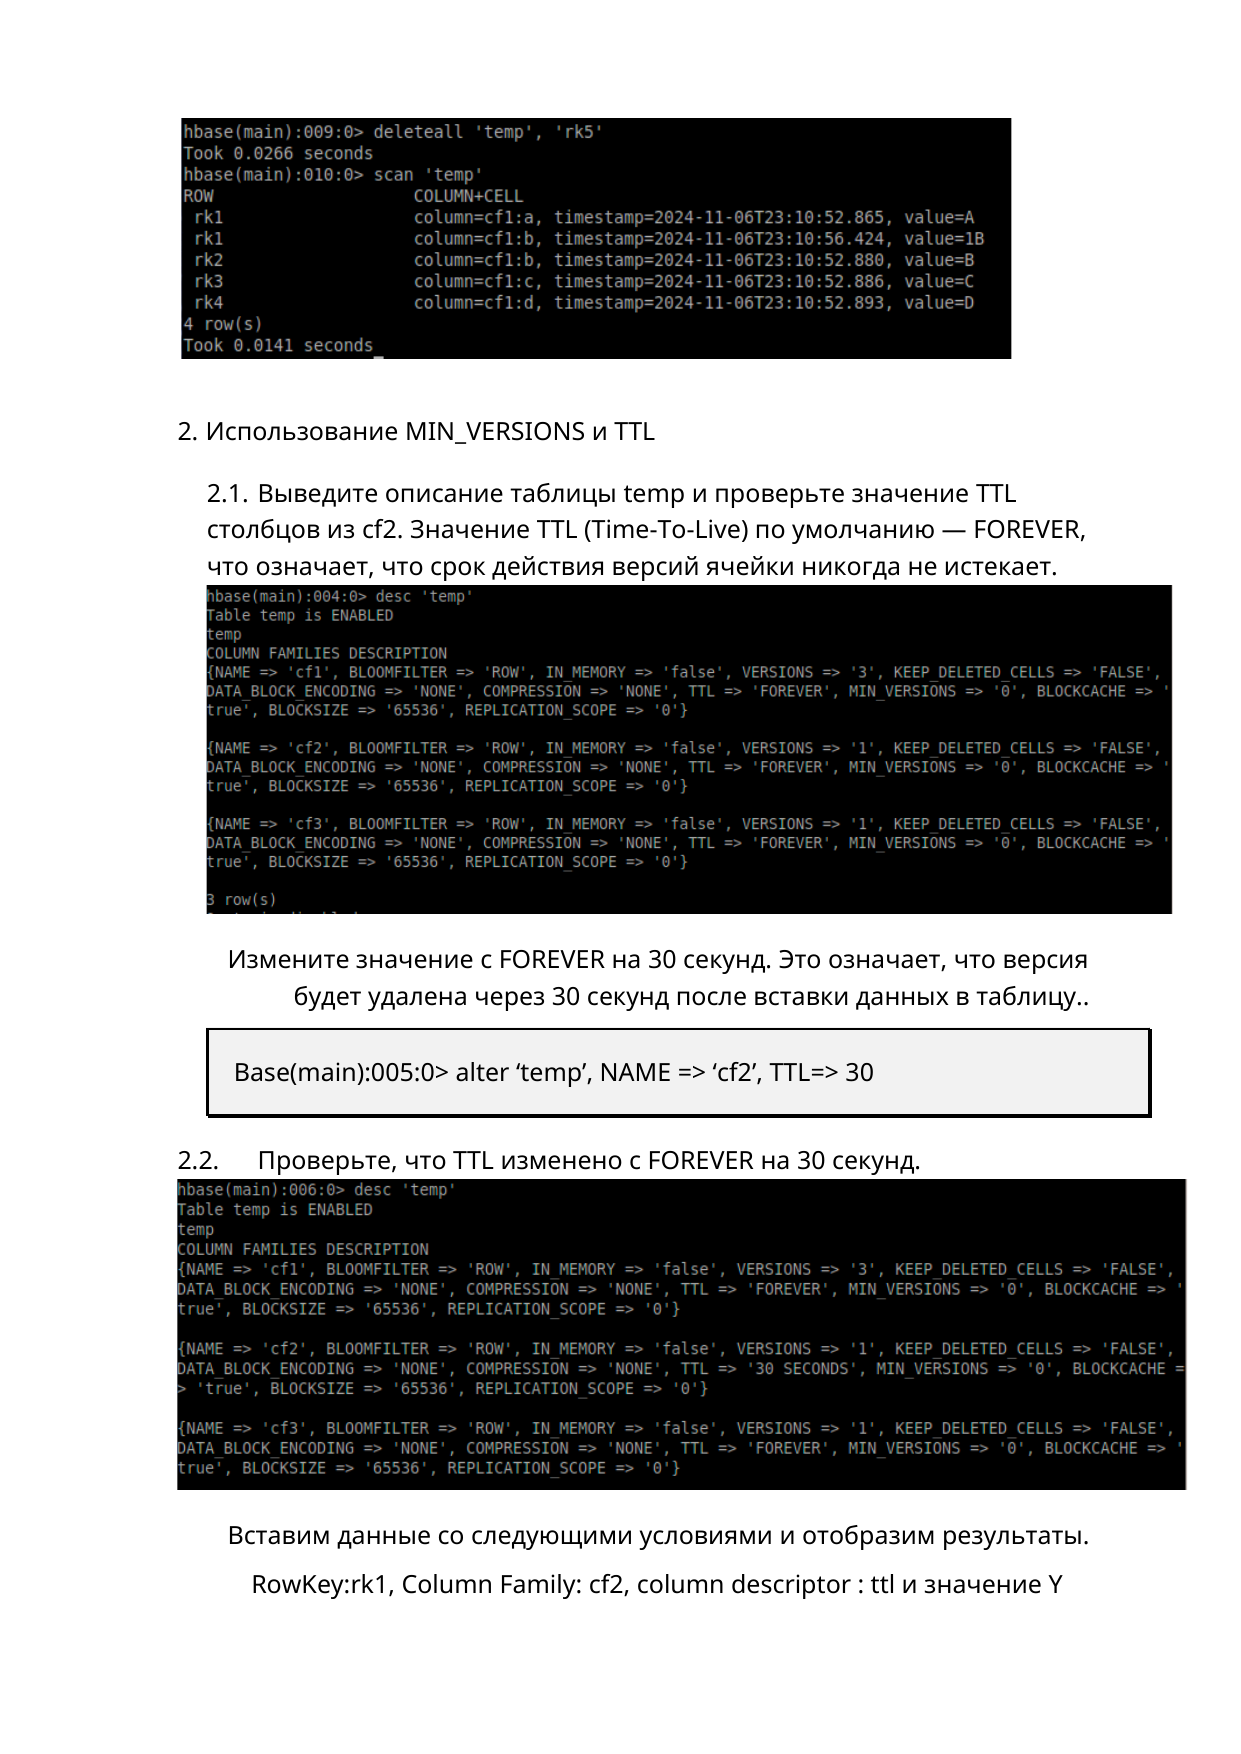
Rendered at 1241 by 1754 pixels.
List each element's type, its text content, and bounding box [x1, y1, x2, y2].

picture [206, 585, 1173, 914]
subtitle Использование MIN_VERSIONS и TTL [177, 413, 1152, 448]
text ﻿Base(main):005:0> alter ‘temp’, NAME => ‘cf2’, TTL=> 30 [209, 1030, 1148, 1114]
picture [181, 118, 1012, 359]
subtitle Вставим данные со следующими условиями и отобразим результаты. [227, 1517, 1127, 1551]
text RowKey:rk1, Column Family: cf2, column descriptor : ttl и значение Y [177, 1567, 1152, 1601]
subtitle Проверьте, что TTL изменено с FOREVER на 30 секунд. [177, 1143, 1127, 1179]
subtitle Измените значение с FOREVER на 30 секунд. Это означает, что версия будет удалена через 30 секунд после вставки данных в таблицу.. [227, 941, 1127, 1012]
picture [177, 1179, 1188, 1490]
subtitle Выведите описание таблицы temp и проверьте значение TTL столбцов из cf2. Значение TTL (Time-To-Live) по умолчанию — FOREVER, что означает, что срок действия версий ячейки никогда не истекает. [207, 475, 1127, 585]
